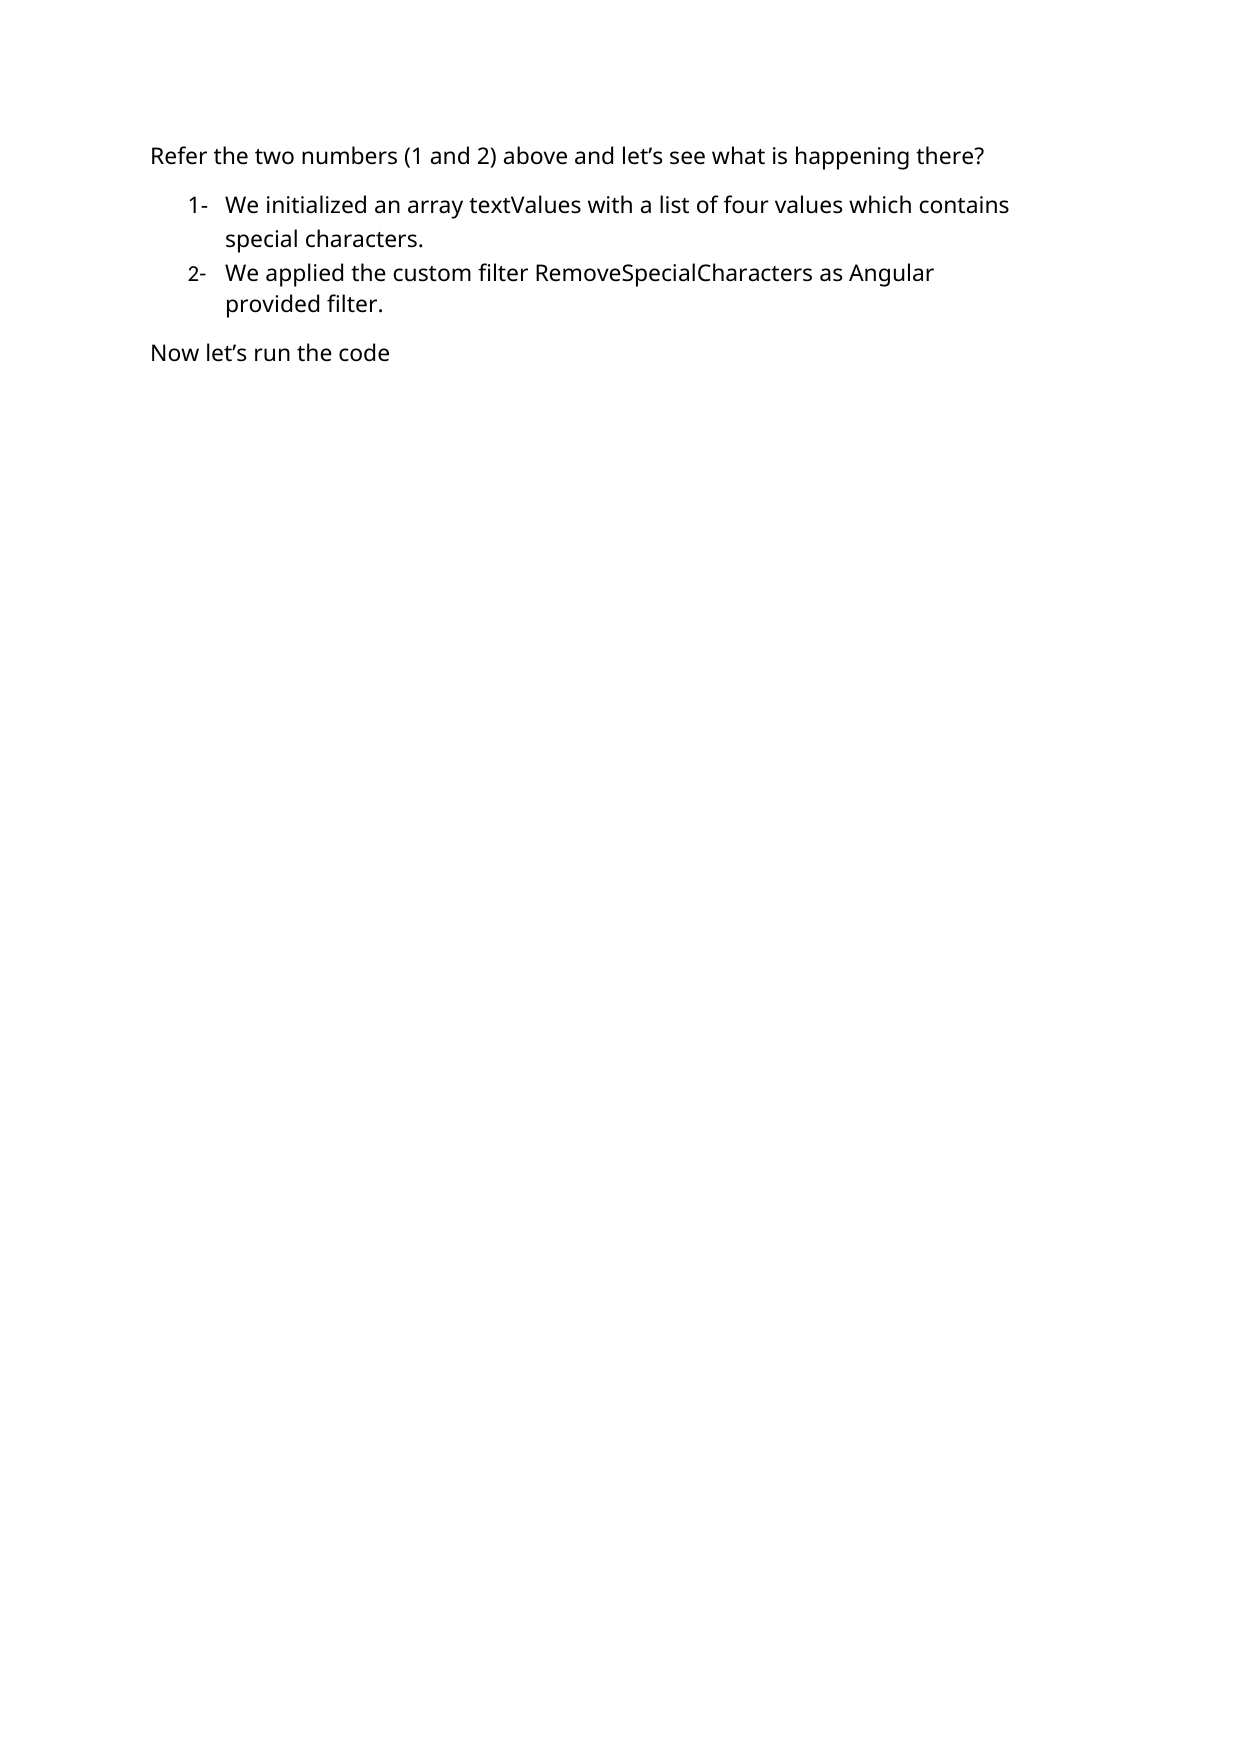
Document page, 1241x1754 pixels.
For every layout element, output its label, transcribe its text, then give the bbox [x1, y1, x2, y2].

text Now let’s run the code [150, 337, 1213, 368]
list We initialized an array textValues with a list of four values which contains special characters. [187, 189, 1089, 254]
list We applied the custom filter RemoveSpecialCharacters as Angular provided filter. [187, 257, 1030, 319]
text Refer the two numbers (1 and 2) above and let’s see what is happening there? [150, 139, 1213, 171]
